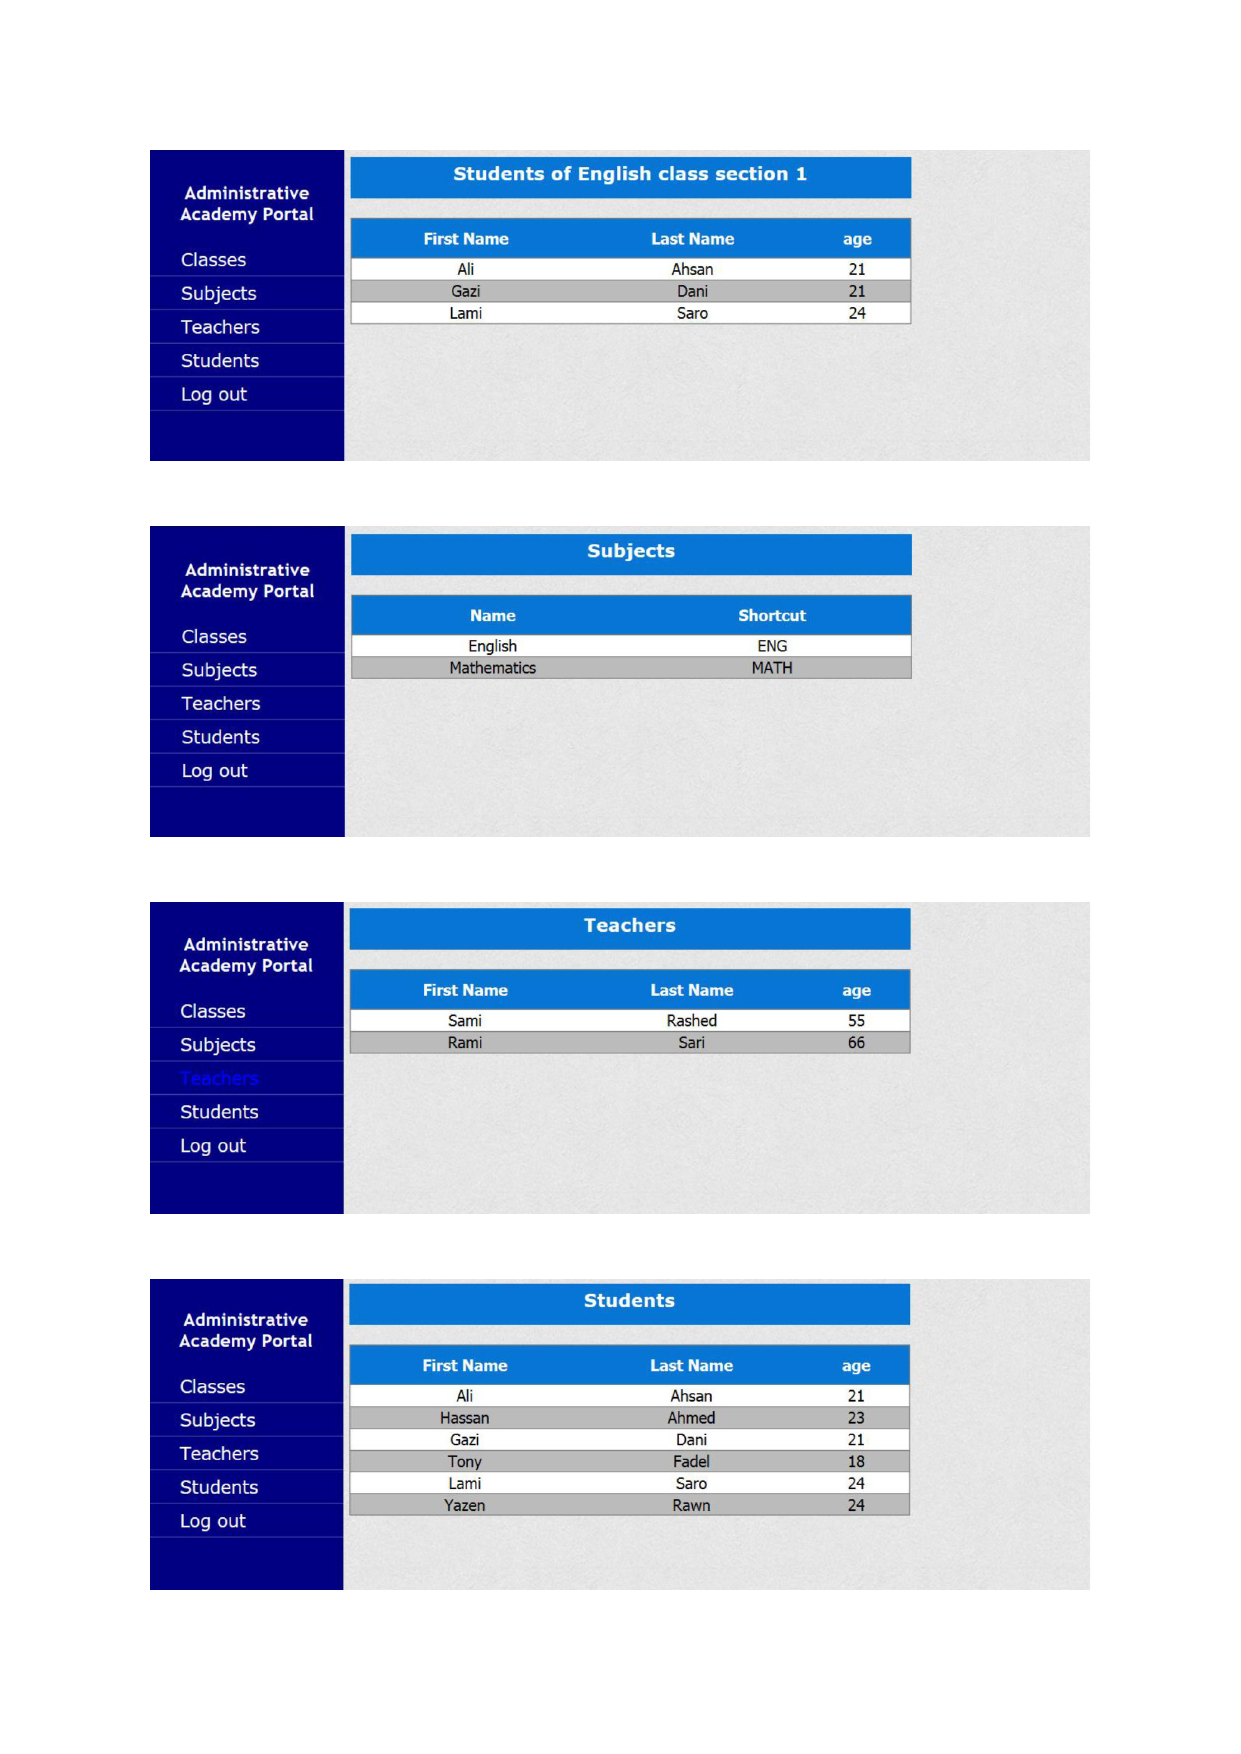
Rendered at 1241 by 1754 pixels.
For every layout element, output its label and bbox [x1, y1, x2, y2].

picture [150, 902, 1091, 1214]
picture [150, 150, 1091, 461]
picture [150, 1279, 1091, 1590]
picture [150, 526, 1091, 837]
